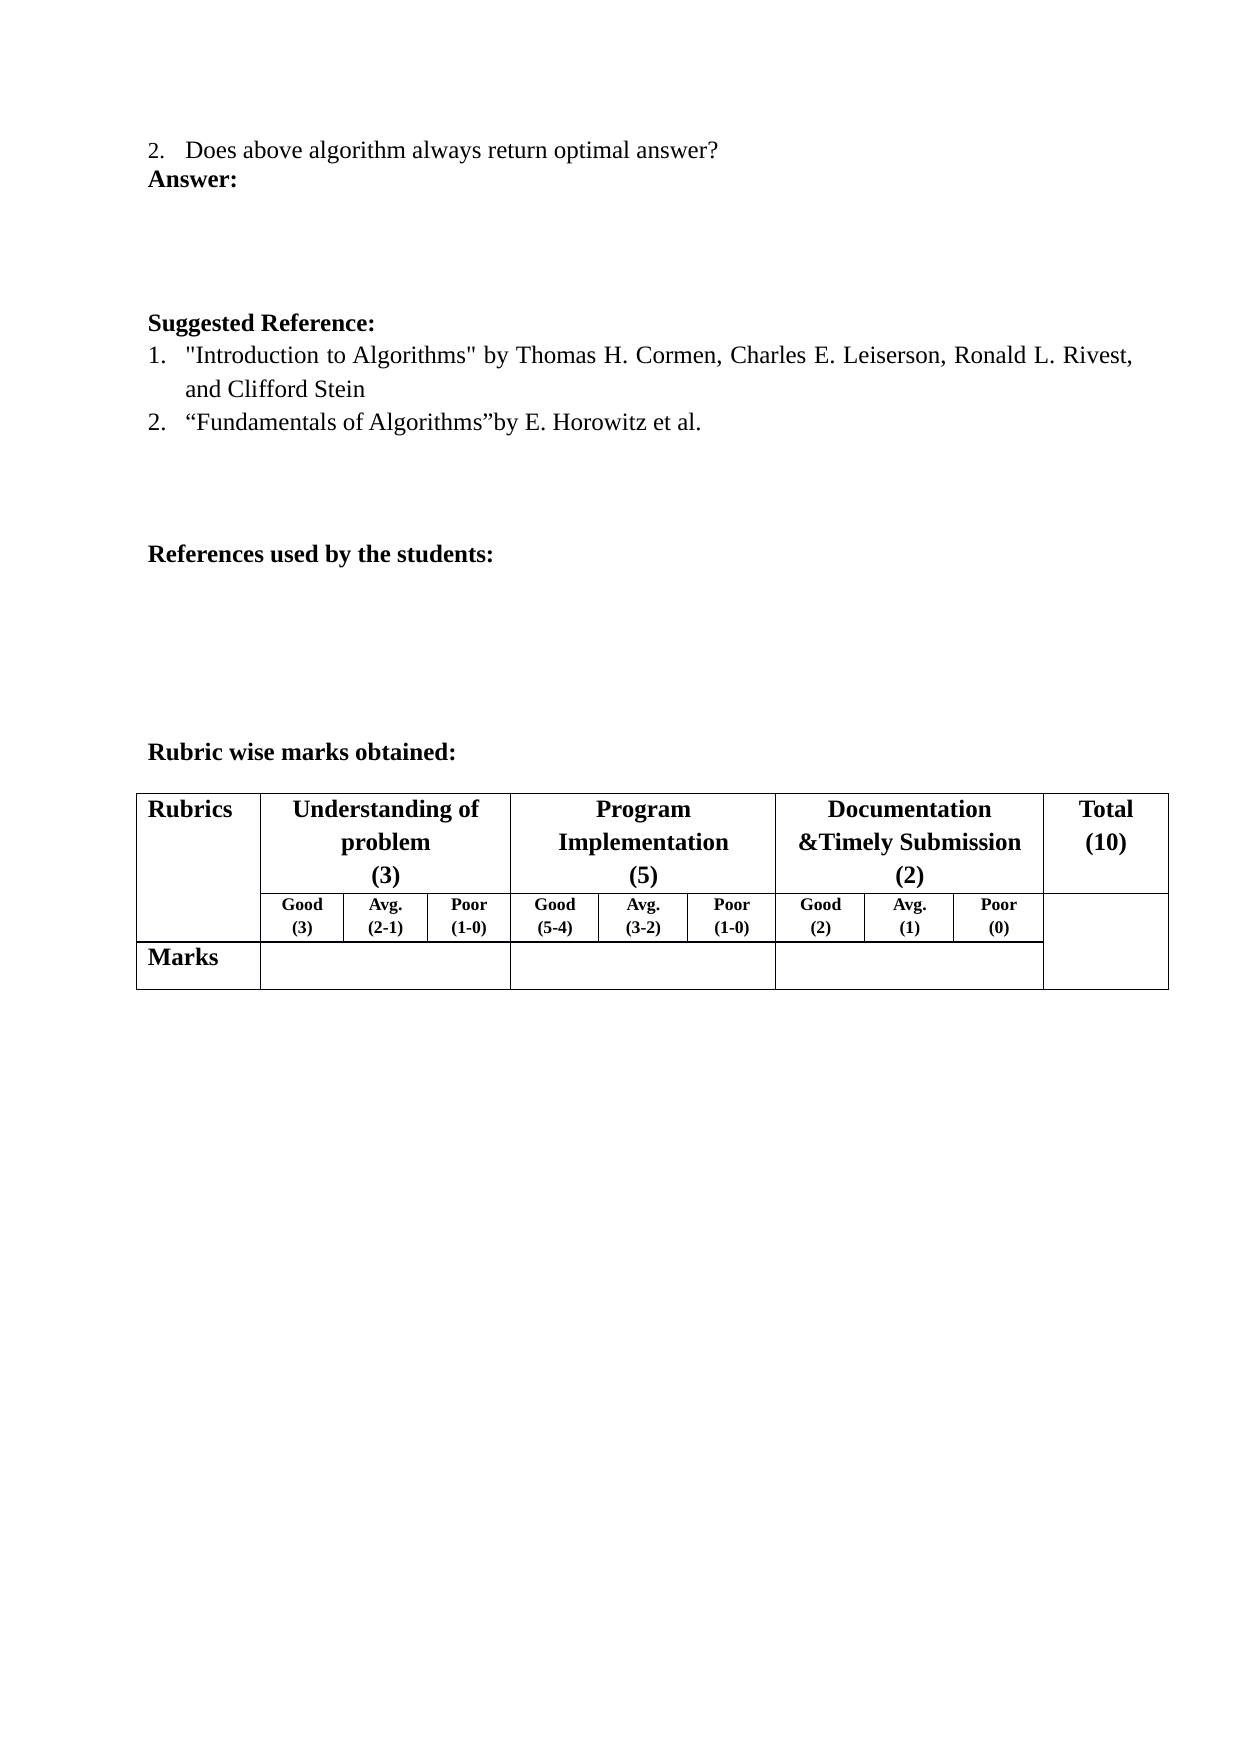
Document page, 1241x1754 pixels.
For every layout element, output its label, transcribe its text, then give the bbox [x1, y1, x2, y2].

table_cell Avg. (1) [865, 894, 953, 941]
text Answer: [148, 164, 1134, 193]
table_header Total (10) [1044, 794, 1168, 893]
subtitle “Fundamentals of Algorithms”by E. Horowitz et al. [148, 407, 1134, 435]
subtitle Suggested Reference: [148, 308, 1134, 336]
subtitle References used by the students: [148, 539, 1134, 567]
subtitle "Introduction to Algorithms" by Thomas H. Cormen, Charles E. Leiserson, Ronald L. Rivest, and Clifford Stein [148, 341, 1134, 402]
table_header Program Implementation (5) [511, 794, 775, 893]
table_cell Poor (1-0) [428, 894, 510, 941]
table_cell Avg. (3-2) [599, 894, 687, 941]
list Does above algorithm always return optimal answer? [148, 135, 1134, 164]
table_header Documentation &Timely Submission (2) [776, 794, 1043, 893]
table_cell [776, 943, 1043, 989]
table_cell Poor (0) [954, 894, 1043, 941]
subtitle Rubric wise marks obtained: [148, 737, 1134, 766]
table_cell [511, 943, 775, 989]
table_cell Good (5-4) [511, 894, 598, 941]
table_cell Poor (1-0) [688, 894, 775, 941]
table_cell Good (3) [261, 894, 343, 941]
table_header Understanding of problem (3) [261, 794, 510, 893]
table_cell Marks [137, 943, 260, 989]
table_cell Avg. (2-1) [344, 894, 427, 941]
table_cell [1044, 894, 1168, 989]
table_header Rubrics [137, 794, 260, 941]
table_cell [261, 943, 510, 989]
table_cell Good (2) [776, 894, 864, 941]
